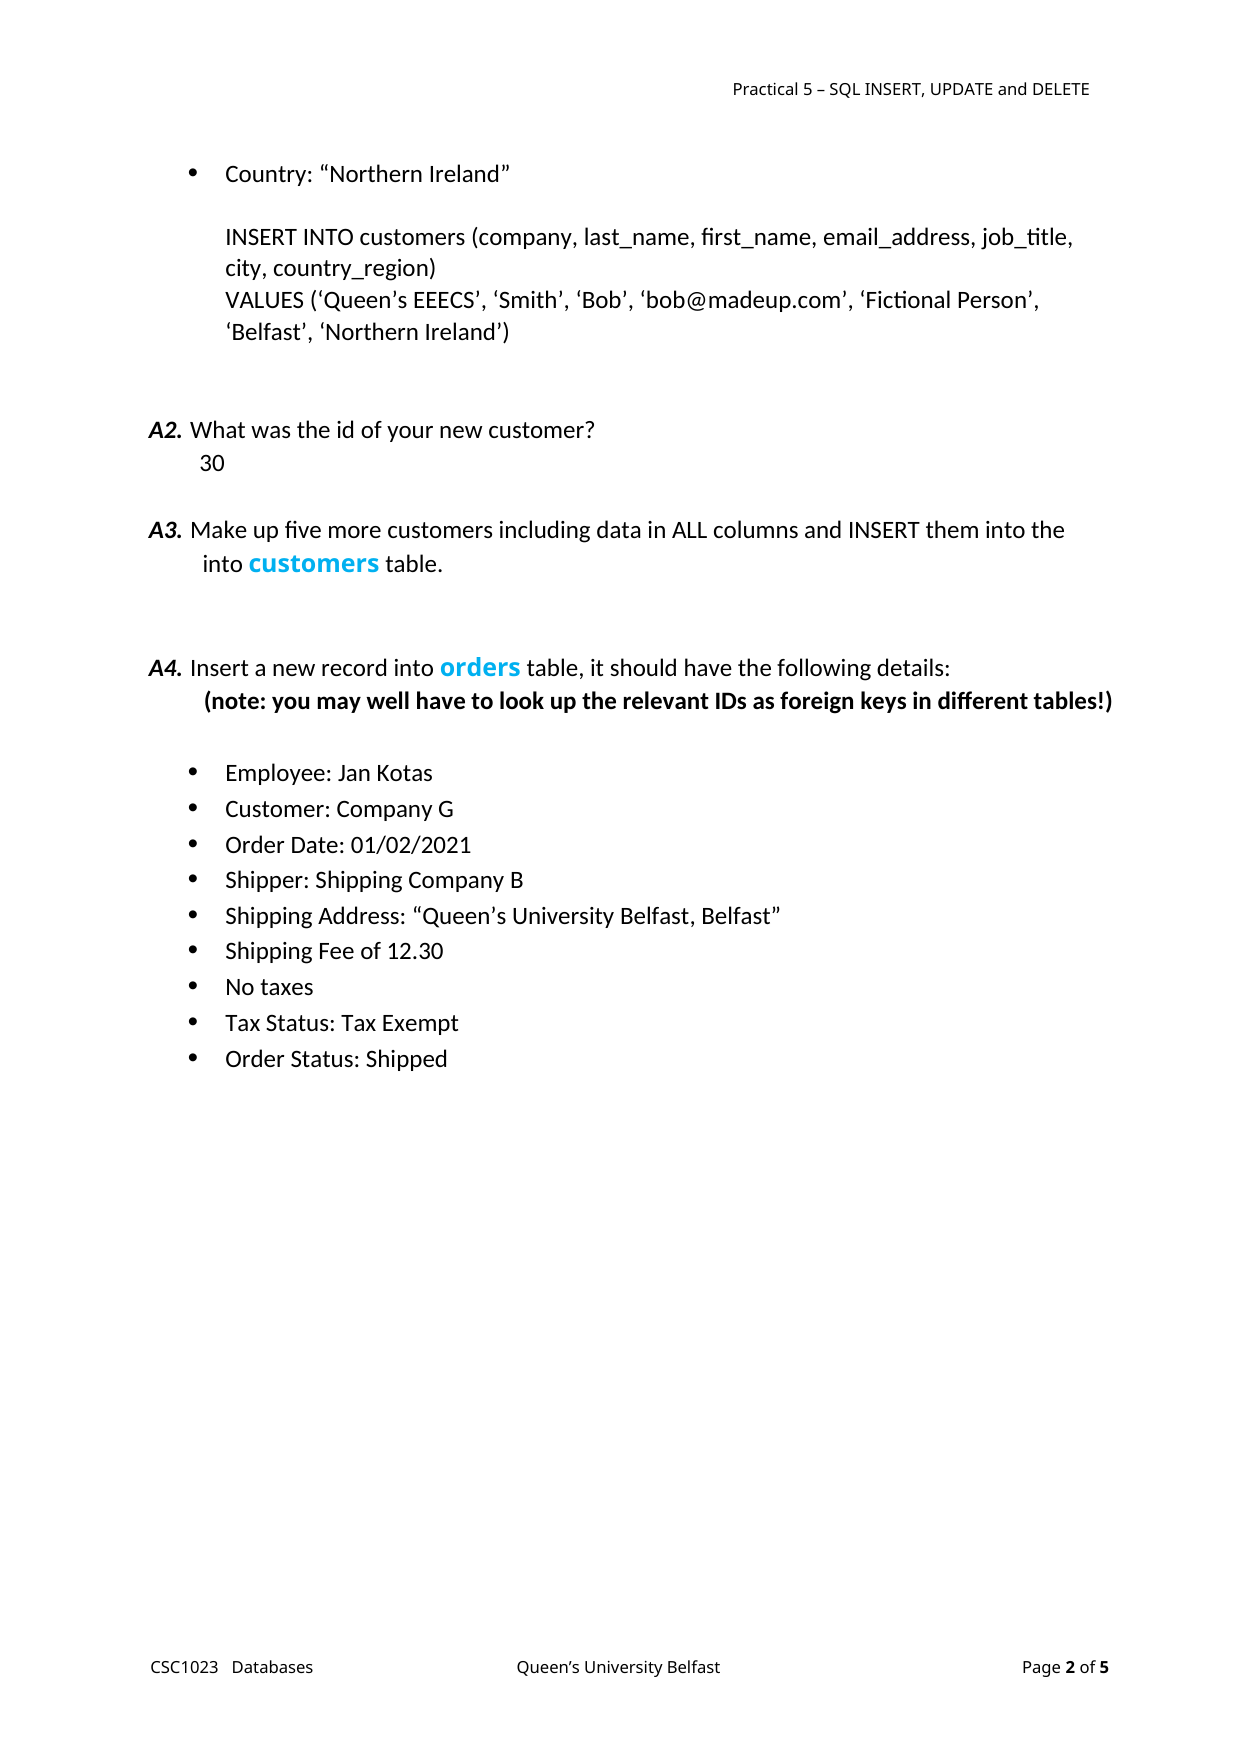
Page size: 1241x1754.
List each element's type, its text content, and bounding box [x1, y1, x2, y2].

list Employee: Jan Kotas [188, 754, 1094, 788]
list Shipper: Shipping Company B [188, 861, 1094, 895]
text A2. What was the id of your new customer? [148, 414, 1094, 445]
list Order Date: 01/02/2021 [188, 826, 1094, 859]
text (note: you may well have to look up the relevant IDs as foreign keys in different tables!) [150, 686, 1113, 716]
text 30 [193, 447, 1113, 478]
list No taxes [188, 968, 1094, 1002]
list Customer: Company G [188, 790, 1094, 823]
list Tax Status: Tax Exempt [188, 1004, 1094, 1038]
text A3. Make up five more customers including data in ALL columns and INSERT them into the into customers table. [148, 514, 1094, 579]
list Order Status: Shipped [188, 1040, 1094, 1073]
list Country: “Northern Ireland” INSERT INTO customers (company, last_name, first_name, email_address, job_title, city, country_region) [188, 155, 1094, 283]
text A4. Insert a new record into orders table, it should have the following details: [148, 649, 1094, 683]
text VALUES (‘Queen’s EEECS’, ‘Smith’, ‘Bob’, ‘bob@madeup.com’, ‘Fictional Person’, ‘Belfast’, ‘Northern Ireland’) [225, 284, 1094, 346]
list Shipping Address: “Queen’s University Belfast, Belfast” [188, 897, 1094, 931]
list Shipping Fee of 12.30 [188, 932, 1094, 966]
